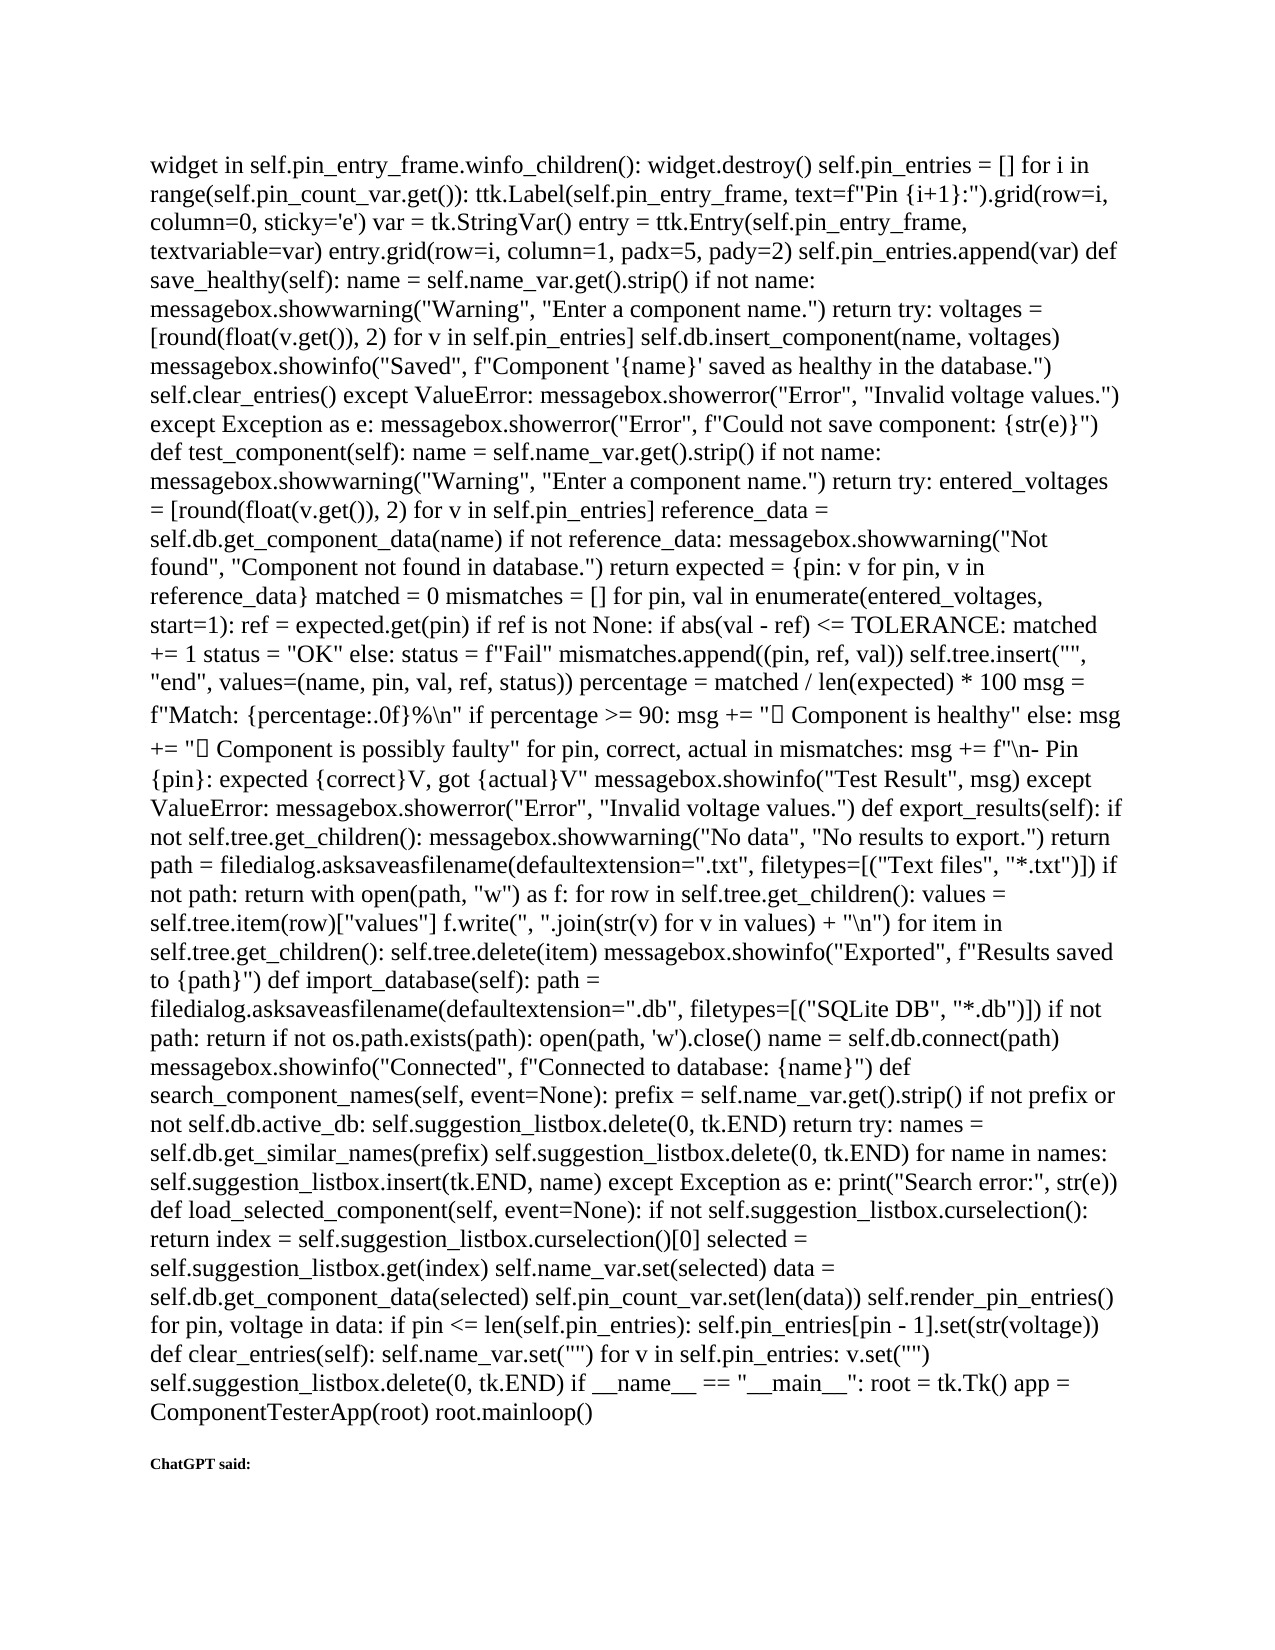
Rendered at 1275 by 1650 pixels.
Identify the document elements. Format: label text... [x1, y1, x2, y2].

text ChatGPT said: [150, 1455, 1125, 1473]
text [150, 150, 1125, 1426]
